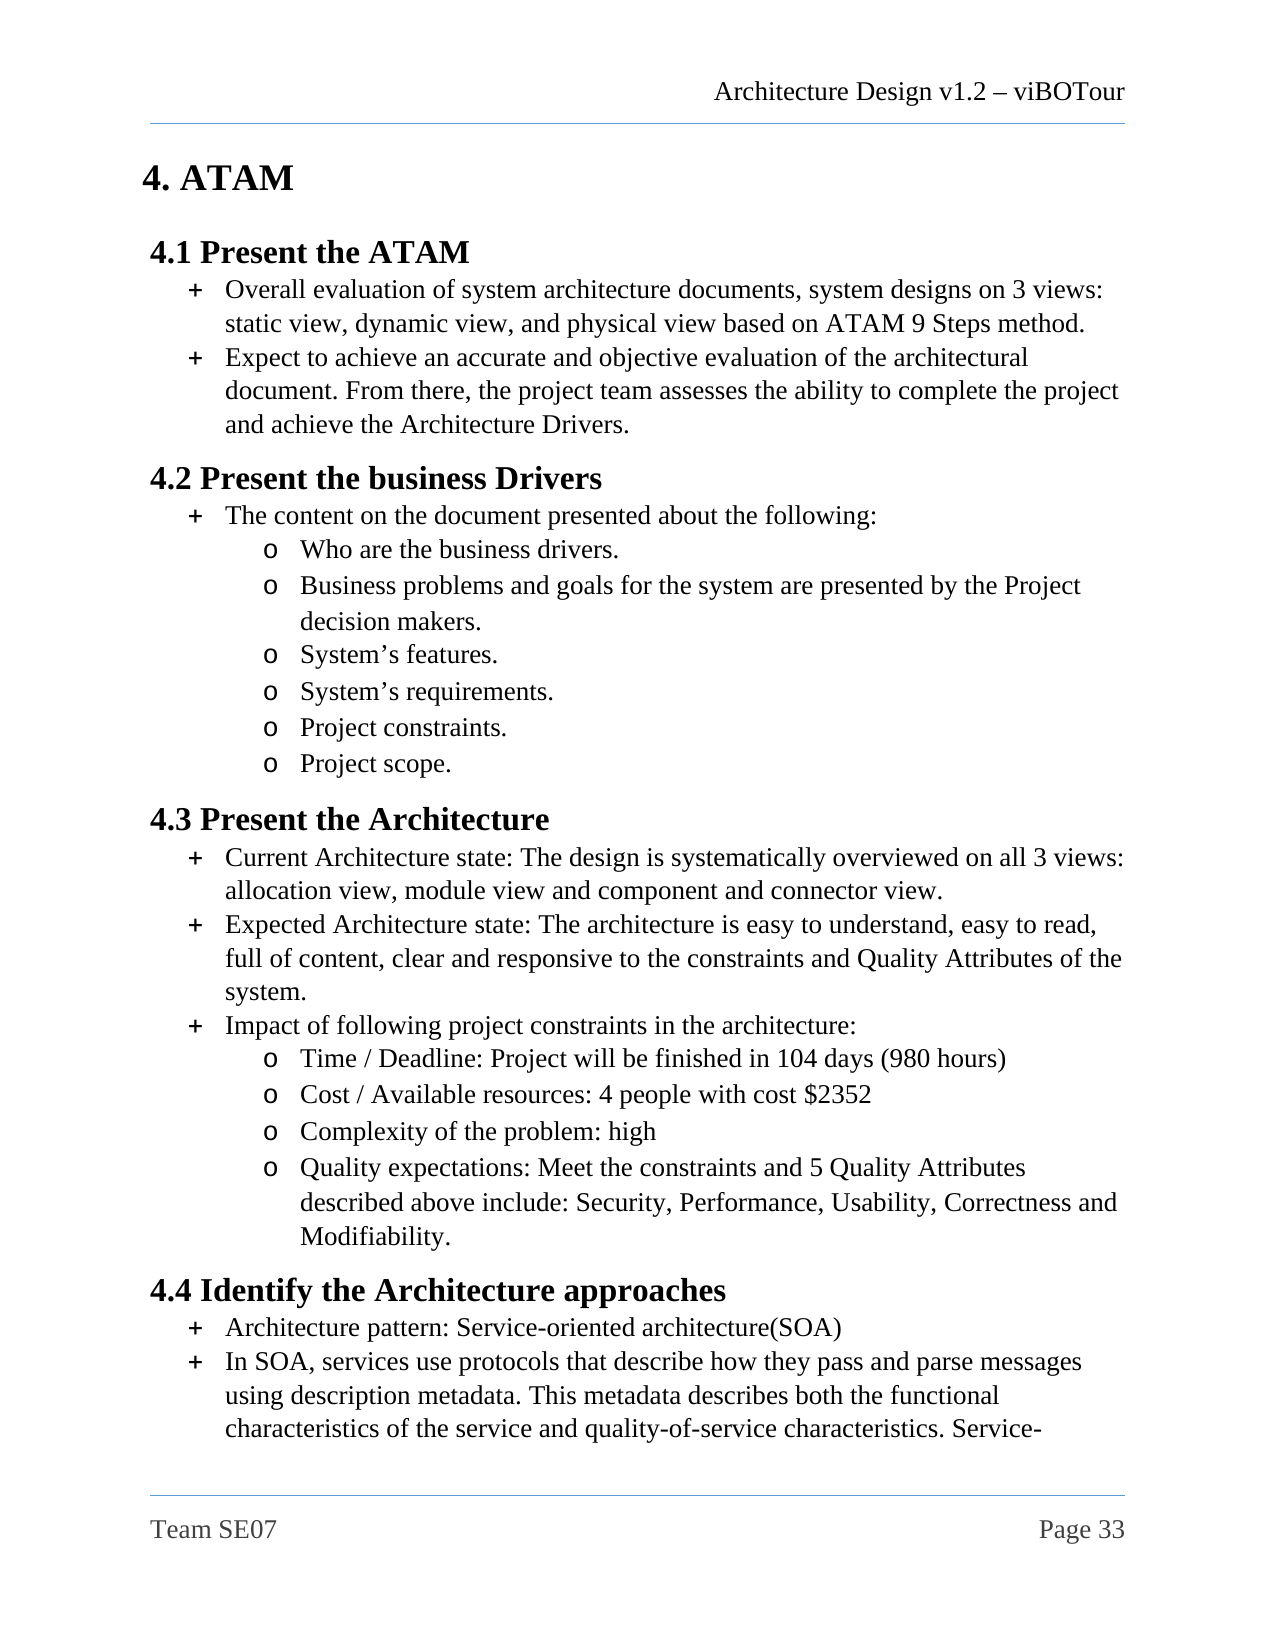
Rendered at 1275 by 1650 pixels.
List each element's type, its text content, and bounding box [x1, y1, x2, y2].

list System’s requirements. [262, 675, 1125, 708]
subtitle 4.4 Identify the Architecture approaches [150, 1270, 1125, 1308]
list Business problems and goals for the system are presented by the Project decision makers. [262, 569, 1125, 636]
list Who are the business drivers. [262, 533, 1125, 567]
subtitle 4.2 Present the business Drivers [150, 458, 1125, 496]
list Quality expectations: Meet the constraints and 5 Quality Attributes described above include: Security, Performance, Usability, Correctness and Modifiability. [262, 1151, 1125, 1251]
list Architecture pattern: Service-oriented architecture(SOA) [187, 1312, 1125, 1343]
list Overall evaluation of system architecture documents, system designs on 3 views: static view, dynamic view, and physical view based on ATAM 9 Steps method. [187, 273, 1125, 338]
list The content on the document presented about the following: [187, 499, 1125, 531]
list Impact of following project constraints in the architecture: [187, 1009, 1125, 1040]
list Cost / Available resources: 4 people with cost $2352 [262, 1078, 1125, 1112]
list System’s features. [262, 639, 1125, 672]
subtitle 4.3 Present the Architecture [150, 799, 1125, 838]
list Expect to achieve an accurate and objective evaluation of the architectural document. From there, the project team assesses the ability to complete the project and achieve the Architecture Drivers. [187, 341, 1125, 439]
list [187, 1345, 1125, 1444]
list Time / Deadline: Project will be finished in 104 days (980 hours) [262, 1042, 1125, 1076]
list Project constraints. [262, 711, 1125, 744]
list Expected Architecture state: The architecture is easy to understand, easy to read, full of content, clear and responsive to the constraints and Quality Attributes of the system. [187, 908, 1125, 1006]
list Current Architecture state: The design is systematically overviewed on all 3 views: allocation view, module view and component and connector view. [187, 841, 1125, 906]
subtitle ATAM [142, 155, 1125, 198]
list Complexity of the problem: high [262, 1114, 1125, 1148]
list Project scope. [262, 747, 1125, 780]
subtitle 4.1 Present the ATAM [150, 232, 1125, 271]
